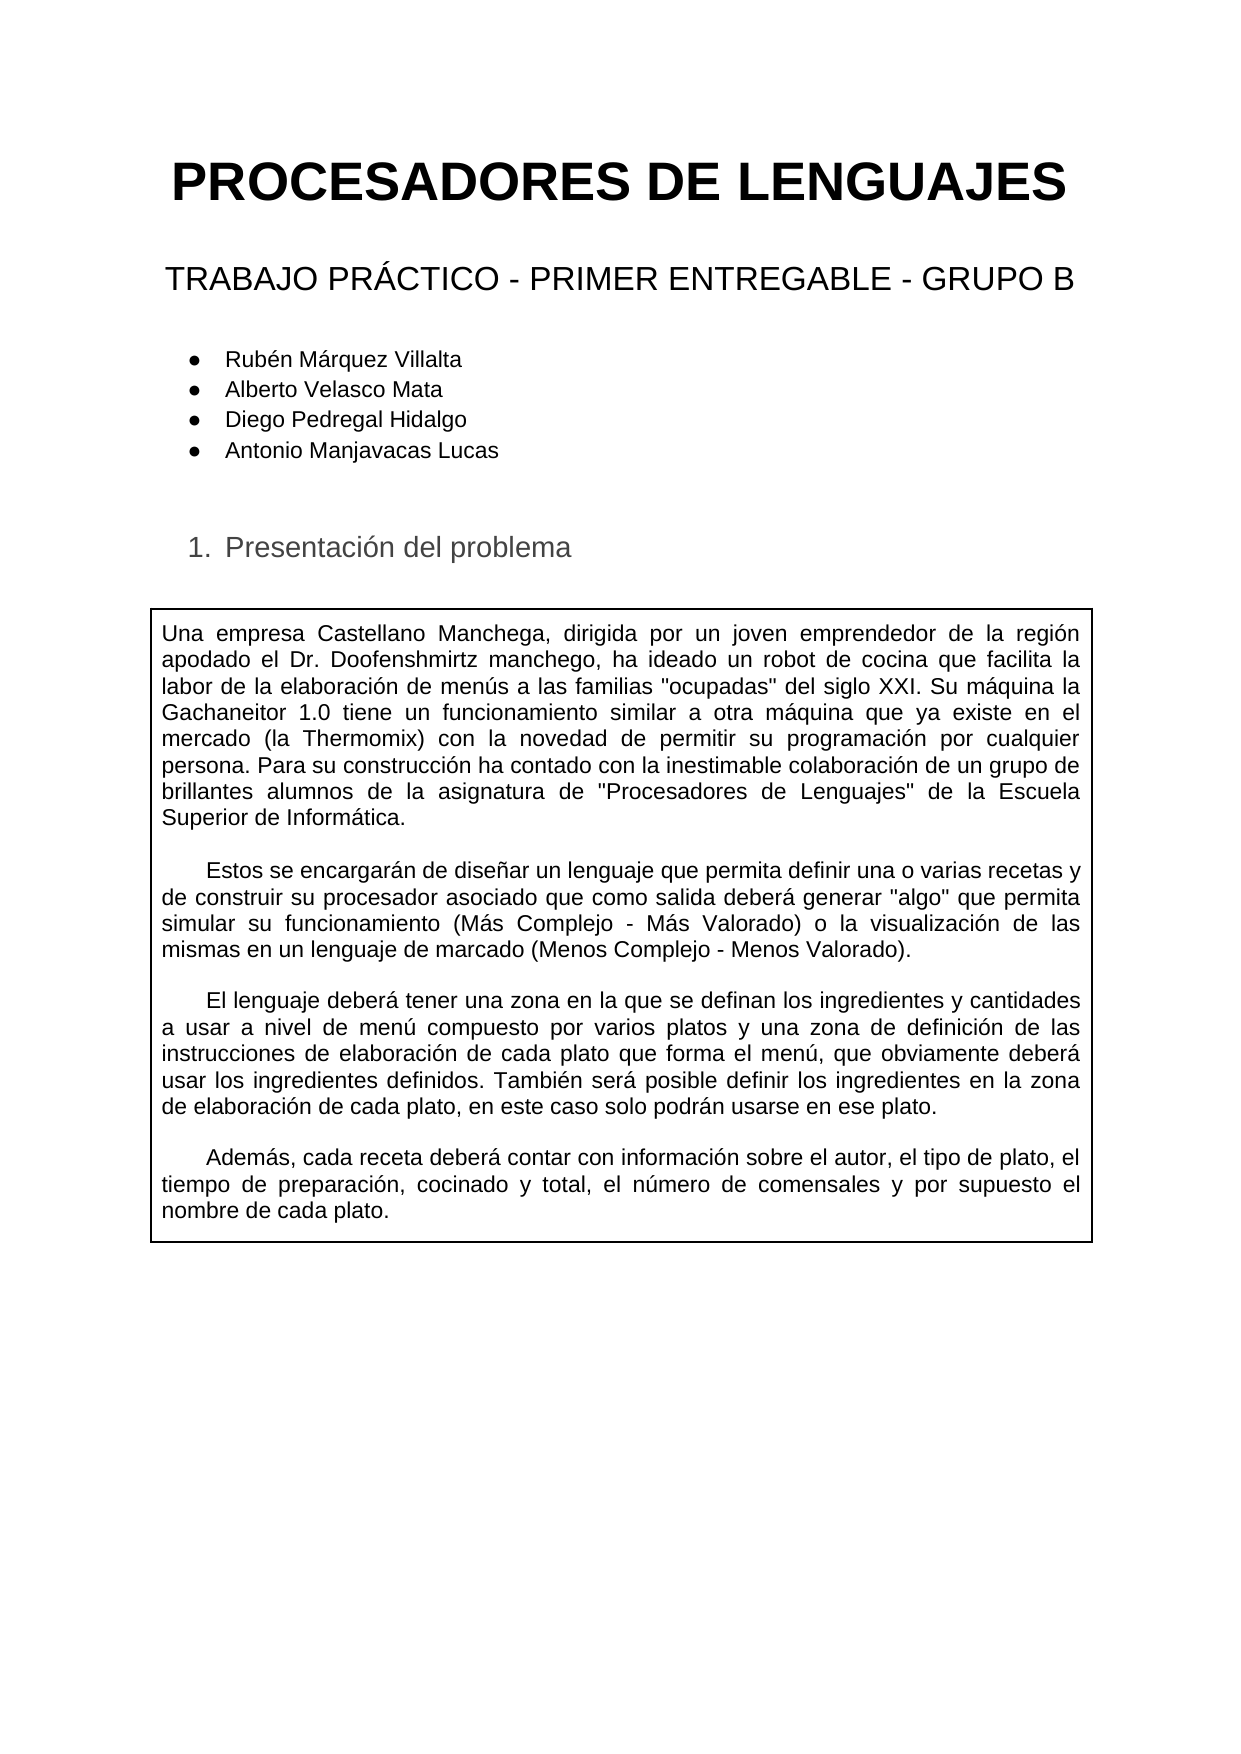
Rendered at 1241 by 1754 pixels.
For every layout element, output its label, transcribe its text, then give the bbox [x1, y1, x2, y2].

list Rubén Márquez Villalta [187, 346, 1090, 372]
list Diego Pedregal Hidalgo [187, 406, 1090, 433]
subtitle TRABAJO PRÁCTICO - PRIMER ENTREGABLE - GRUPO B [150, 259, 1090, 297]
table_header Una empresa Castellano Manchega, dirigida por un joven emprendedor de la región apodado el Dr. Doofenshmirtz manchego, ha ideado un robot de cocina que facilita la labor de la elaboración de menús a las familias "ocupadas" del siglo XXI. Su máquina la Gachaneitor 1.0 tiene un funcionamiento similar a otra máquina que ya existe en el mercado (la Thermomix) con la novedad de permitir su programación por cualquier persona. Para su construcción ha contado con la inestimable colaboración de un grupo de brillantes alumnos de la asignatura de "Procesadores de Lenguajes" de la Escuela Superior de Informática. Estos se encargarán de diseñar un lenguaje que permita definir una o varias recetas y de construir su procesador asociado que como salida deberá generar "algo" que permita simular su funcionamiento (Más Complejo - Más Valorado) o la visualización de las mismas en un lenguaje de marcado (Menos Complejo - Menos Valorado). El lenguaje deberá tener una zona en la que se definan los ingredientes y cantidades a usar a nivel de menú compuesto por varios platos y una zona de definición de las instrucciones de elaboración de cada plato que forma el menú, que obviamente deberá usar los ingredientes definidos. También será posible definir los ingredientes en la zona de elaboración de cada plato, en este caso solo podrán usarse en ese plato. Además, cada receta deberá contar con información sobre el autor, el tipo de plato, el tiempo de preparación, cocinado y total, el número de comensales y por supuesto el nombre de cada plato. [152, 610, 1091, 1241]
list Antonio Manjavacas Lucas [187, 437, 1090, 463]
list Alberto Velasco Mata [187, 376, 1090, 402]
subtitle Presentación del problema [187, 530, 1090, 564]
title PROCESADORES DE LENGUAJES [150, 150, 1090, 212]
